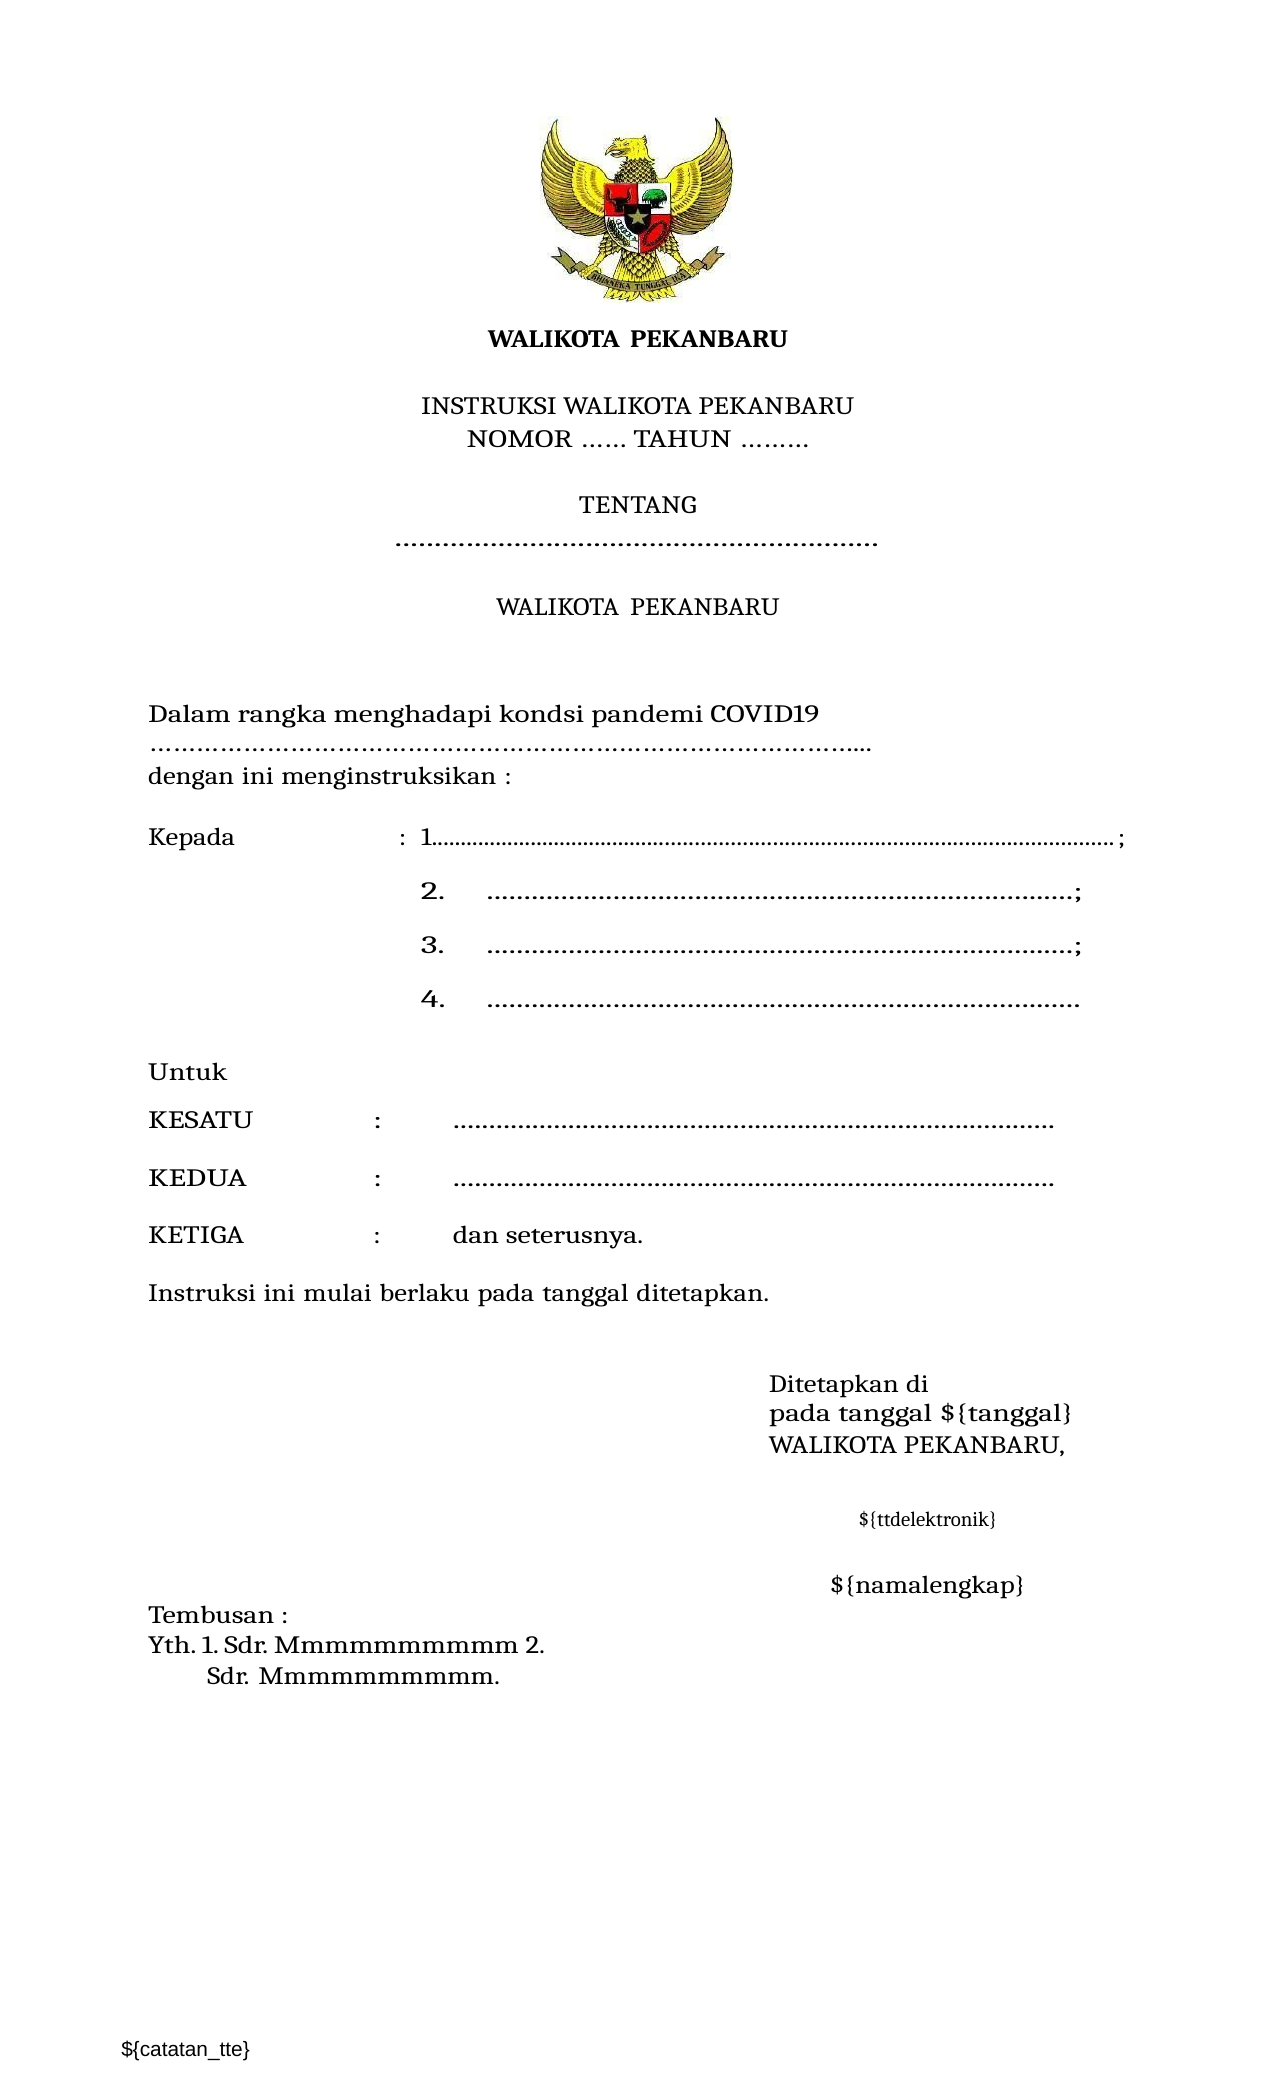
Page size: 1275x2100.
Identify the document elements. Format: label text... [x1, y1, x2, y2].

text 3. ...............................................................................; [421, 931, 1208, 960]
text Ditetapkan di [769, 1370, 1208, 1399]
text KETIGA : dan seterusnya. [148, 1221, 1208, 1250]
text Untuk [148, 1058, 1208, 1086]
text ${namalengkap} [121, 1571, 1208, 1600]
text TENTANG [478, 491, 797, 520]
text pada tanggal ${tanggal} [769, 1399, 1208, 1427]
text Kepada : 1. ; [148, 823, 1208, 852]
text WALIKOTA PEKANBARU, [768, 1431, 1208, 1459]
text INSTRUKSI WALIKOTA PEKANBARU [282, 392, 993, 420]
text NOMOR …… TAHUN ……… [282, 425, 993, 454]
text 4. ................................................................................ [421, 985, 1208, 1014]
text ${ttdelektronik} [121, 1507, 1208, 1531]
text Yth. 1. Sdr. Mmmmmmmmmm 2. Sdr. Mmmmmmmmmm. [148, 1631, 545, 1690]
text dengan ini menginstruksikan : [148, 762, 1208, 791]
text 2. ...............................................................................; [421, 877, 1208, 906]
text Tembusan : [148, 1601, 1208, 1630]
subtitle WALIKOTA PEKANBARU [478, 325, 798, 354]
text KESATU : .................................................................................... [148, 1106, 1208, 1135]
text KEDUA : .................................................................................... [148, 1164, 1208, 1193]
text Instruksi ini mulai berlaku pada tanggal ditetapkan. [148, 1279, 1208, 1308]
picture [539, 116, 734, 303]
text Dalam rangka menghadapi kondsi pandemi COVID19 ………………………………………………………………………………... [148, 700, 1208, 758]
text WALIKOTA PEKANBARU [478, 593, 797, 622]
text ............................................................. [282, 524, 993, 553]
